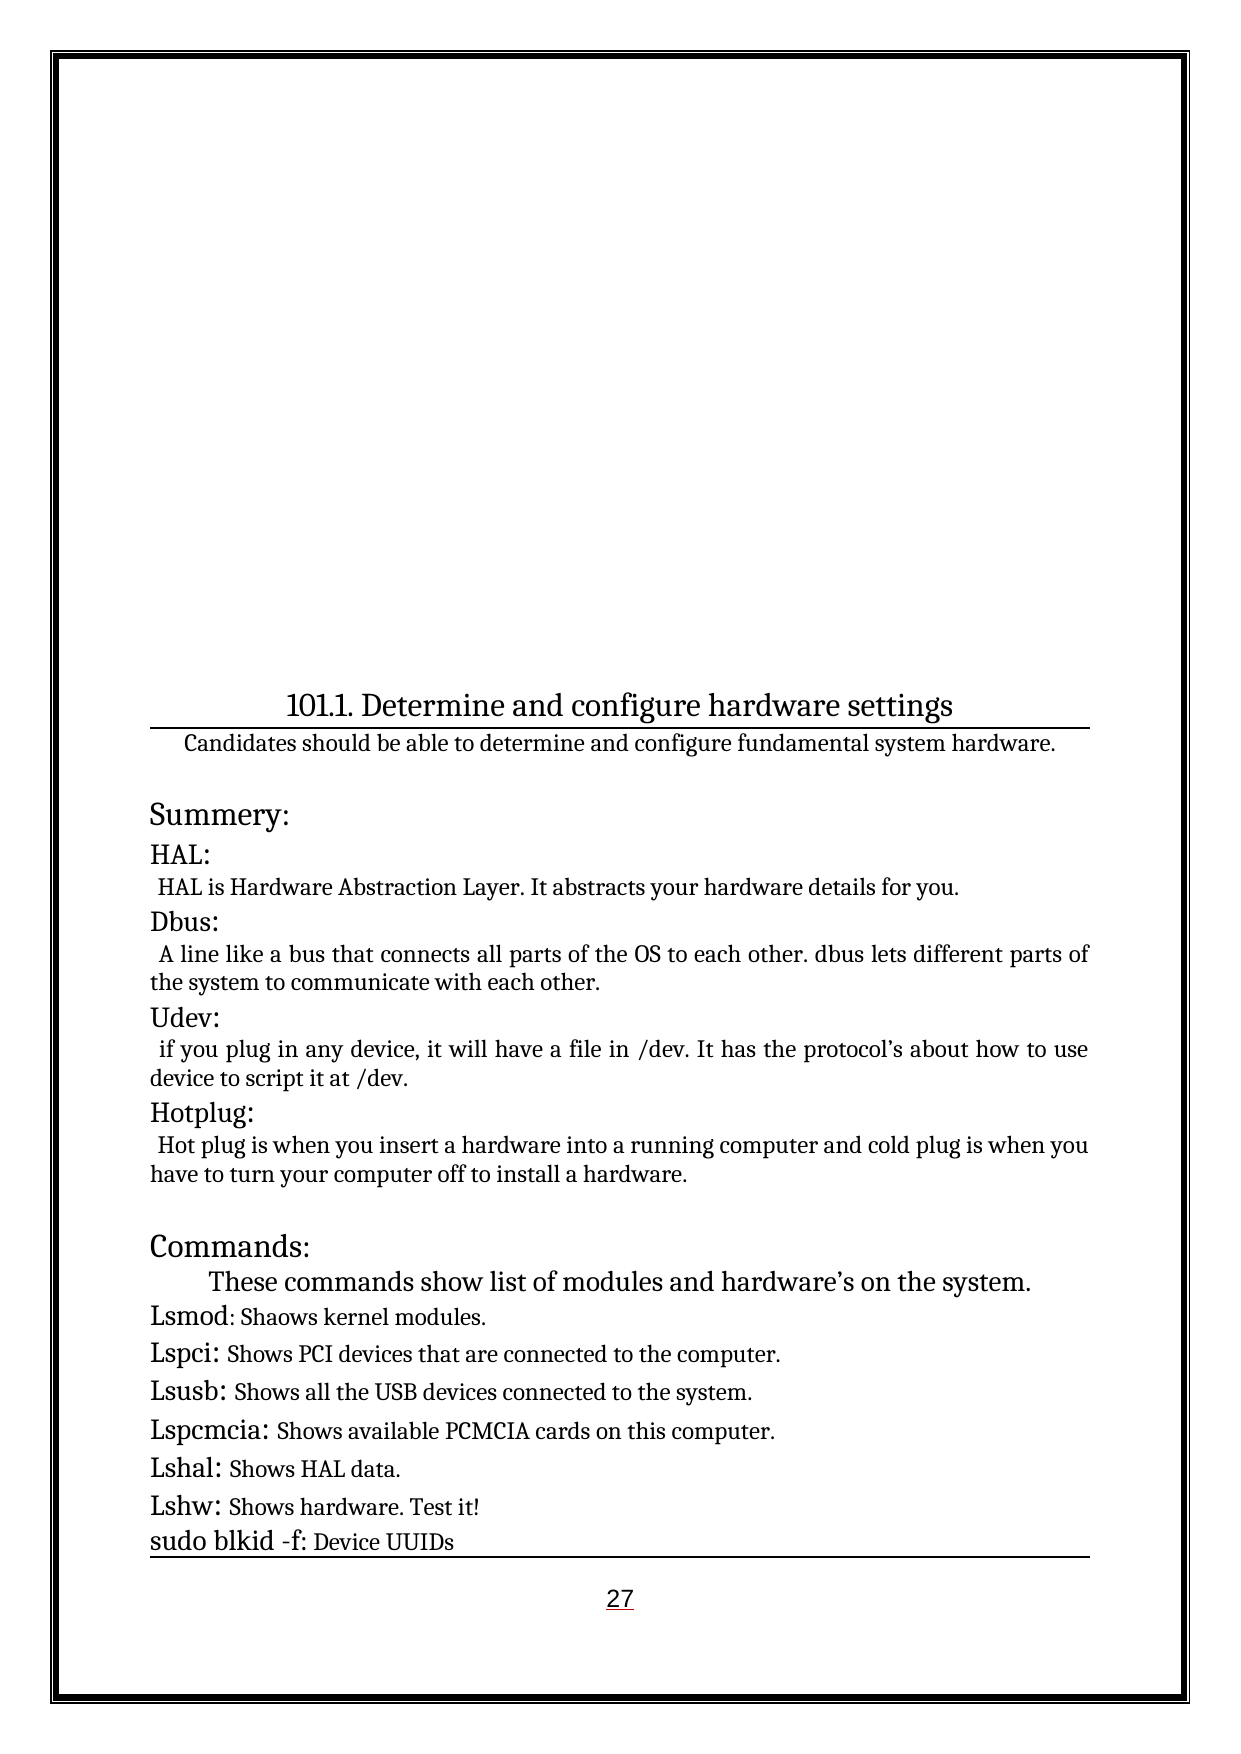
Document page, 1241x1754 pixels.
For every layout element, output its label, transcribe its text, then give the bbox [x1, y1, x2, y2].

text Candidates should be able to determine and configure fundamental system hardware. [150, 729, 1090, 757]
text if you plug in any device, it will have a file in /dev. It has the protocol’s about how to use device to script it at /dev. [150, 1035, 1090, 1093]
text Dbus: [150, 901, 1090, 939]
text Lsmod: Shaows kernel modules. [150, 1299, 1090, 1332]
text Udev: [150, 997, 1090, 1035]
text Summery: [150, 796, 1090, 834]
text A line like a bus that connects all parts of the OS to each other. dbus lets different parts of the system to communicate with each other. [150, 939, 1090, 997]
text Lspcmcia: Shows available PCMCIA cards on this computer. [150, 1409, 1090, 1447]
text 101.1. Determine and configure hardware settings [150, 687, 1090, 727]
text Lsusb: Shows all the USB devices connected to the system. [150, 1371, 1090, 1409]
text These commands show list of modules and hardware’s on the system. [150, 1265, 1090, 1299]
text Lspci: Shows PCI devices that are connected to the computer. [150, 1332, 1090, 1371]
text sudo blkid -f: Device UUIDs [150, 1524, 1090, 1556]
text Hot plug is when you insert a hardware into a running computer and cold plug is when you have to turn your computer off to install a hardware. [150, 1131, 1090, 1189]
text Hotplug: [150, 1093, 1090, 1131]
text HAL is Hardware Abstraction Layer. It abstracts your hardware details for you. [150, 872, 1090, 901]
text Commands: [150, 1227, 1090, 1265]
text Lshw: Shows hardware. Test it! [150, 1486, 1090, 1524]
text HAL: [150, 834, 1090, 872]
text Lshal: Shows HAL data. [150, 1447, 1090, 1486]
